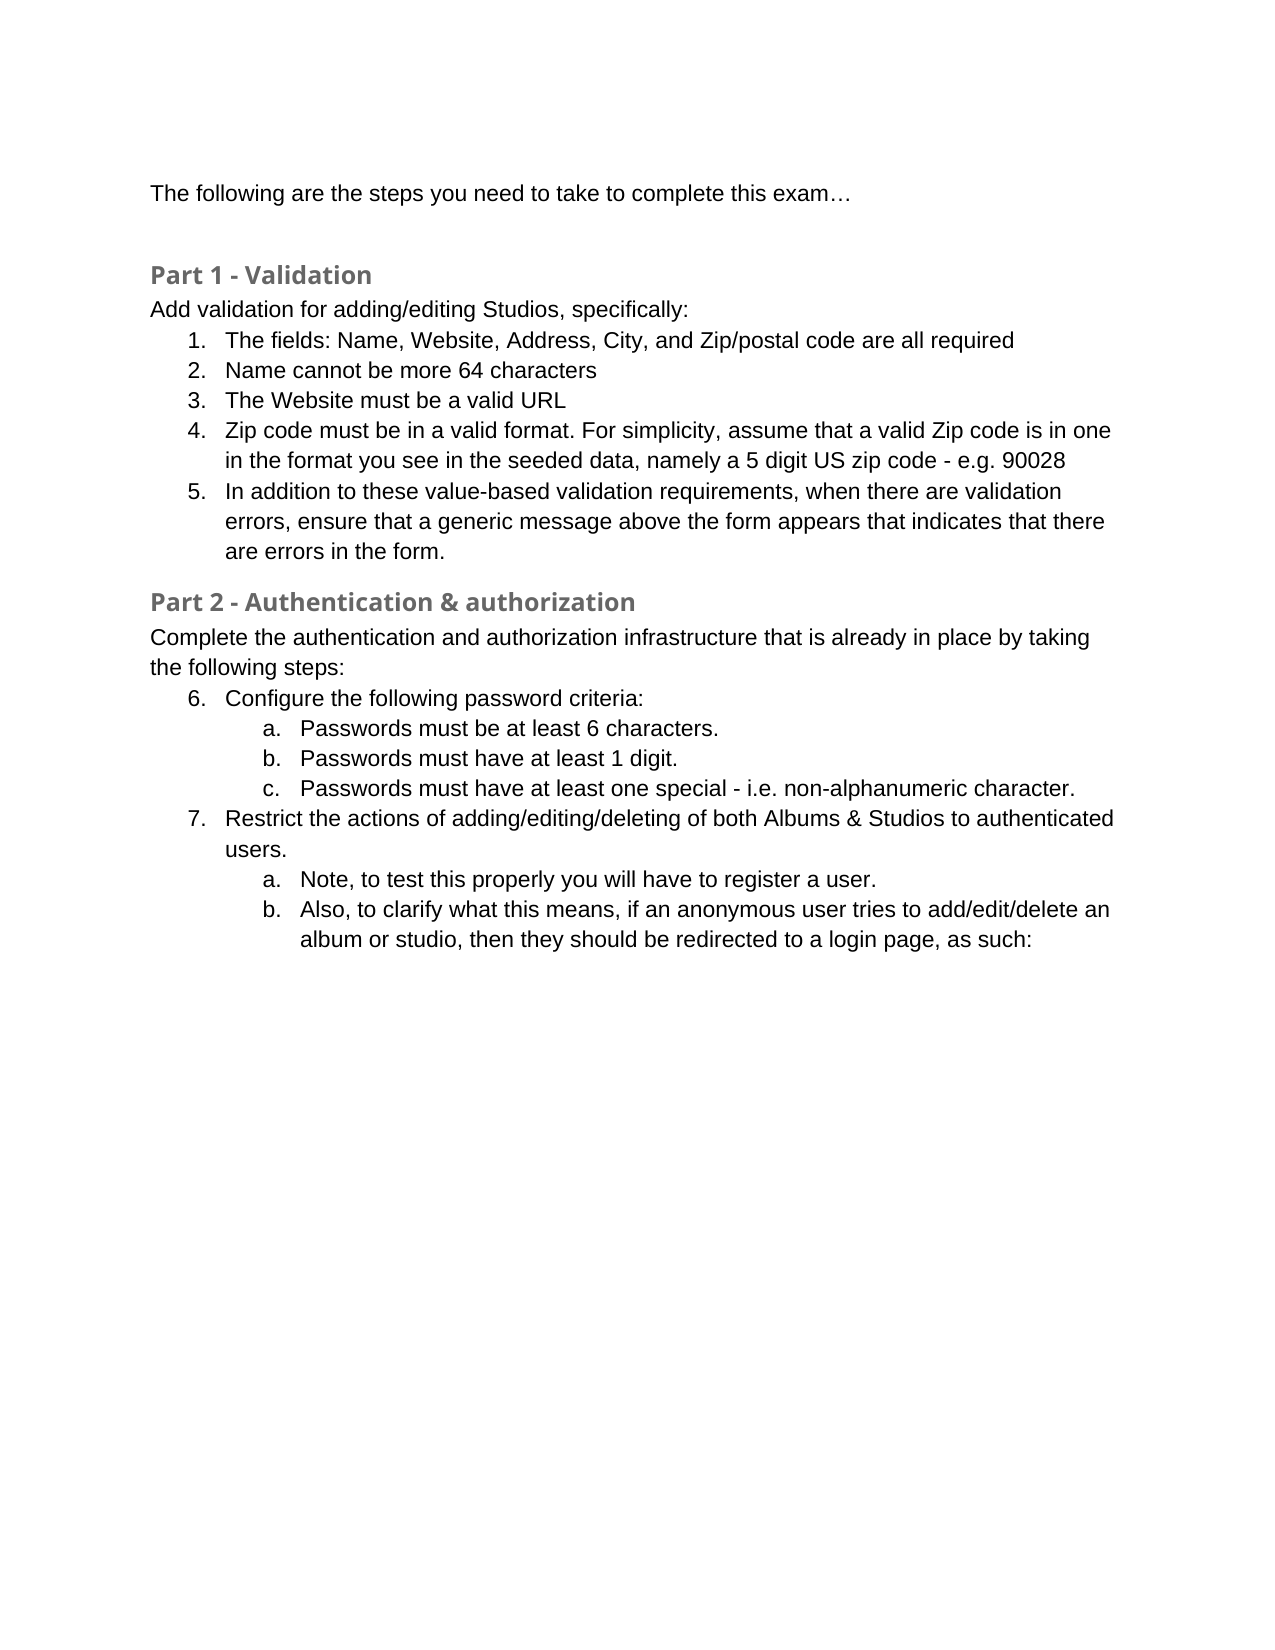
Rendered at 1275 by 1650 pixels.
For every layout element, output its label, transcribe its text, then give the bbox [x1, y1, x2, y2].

subtitle Part 1 - Validation [150, 257, 1125, 291]
list Passwords must be at least 6 characters. [262, 715, 1125, 741]
list In addition to these value-based validation requirements, when there are validation errors, ensure that a generic message above the form appears that indicates that there are errors in the form. [187, 478, 1125, 564]
text Complete the authentication and authorization infrastructure that is already in place by taking the following steps: [150, 624, 1125, 681]
list The fields: Name, Website, Address, City, and Zip/postal code are all required [187, 327, 1125, 353]
list Passwords must have at least 1 digit. [262, 745, 1125, 771]
list Passwords must have at least one special - i.e. non-alphanumeric character. [262, 775, 1125, 802]
list Note, to test this properly you will have to register a user. [262, 866, 1125, 892]
list The Website must be a valid URL [187, 387, 1125, 413]
text Add validation for adding/editing Studios, specifically: [150, 296, 1125, 323]
list Zip code must be in a valid format. For simplicity, assume that a valid Zip code is in one in the format you see in the seeded data, namely a 5 digit US zip code - e.g. 90028 [187, 417, 1125, 474]
text The following are the steps you need to take to complete this exam… [150, 180, 1125, 207]
subtitle Part 2 - Authentication & authorization [150, 585, 1125, 619]
list Restrict the actions of adding/editing/deleting of both Albums & Studios to authenticated users. [187, 805, 1125, 862]
list Also, to clarify what this means, if an anonymous user tries to add/edit/delete an album or studio, then they should be redirected to a login page, as such: [262, 896, 1125, 953]
list Configure the following password criteria: [187, 684, 1125, 711]
list Name cannot be more 64 characters [187, 357, 1125, 383]
